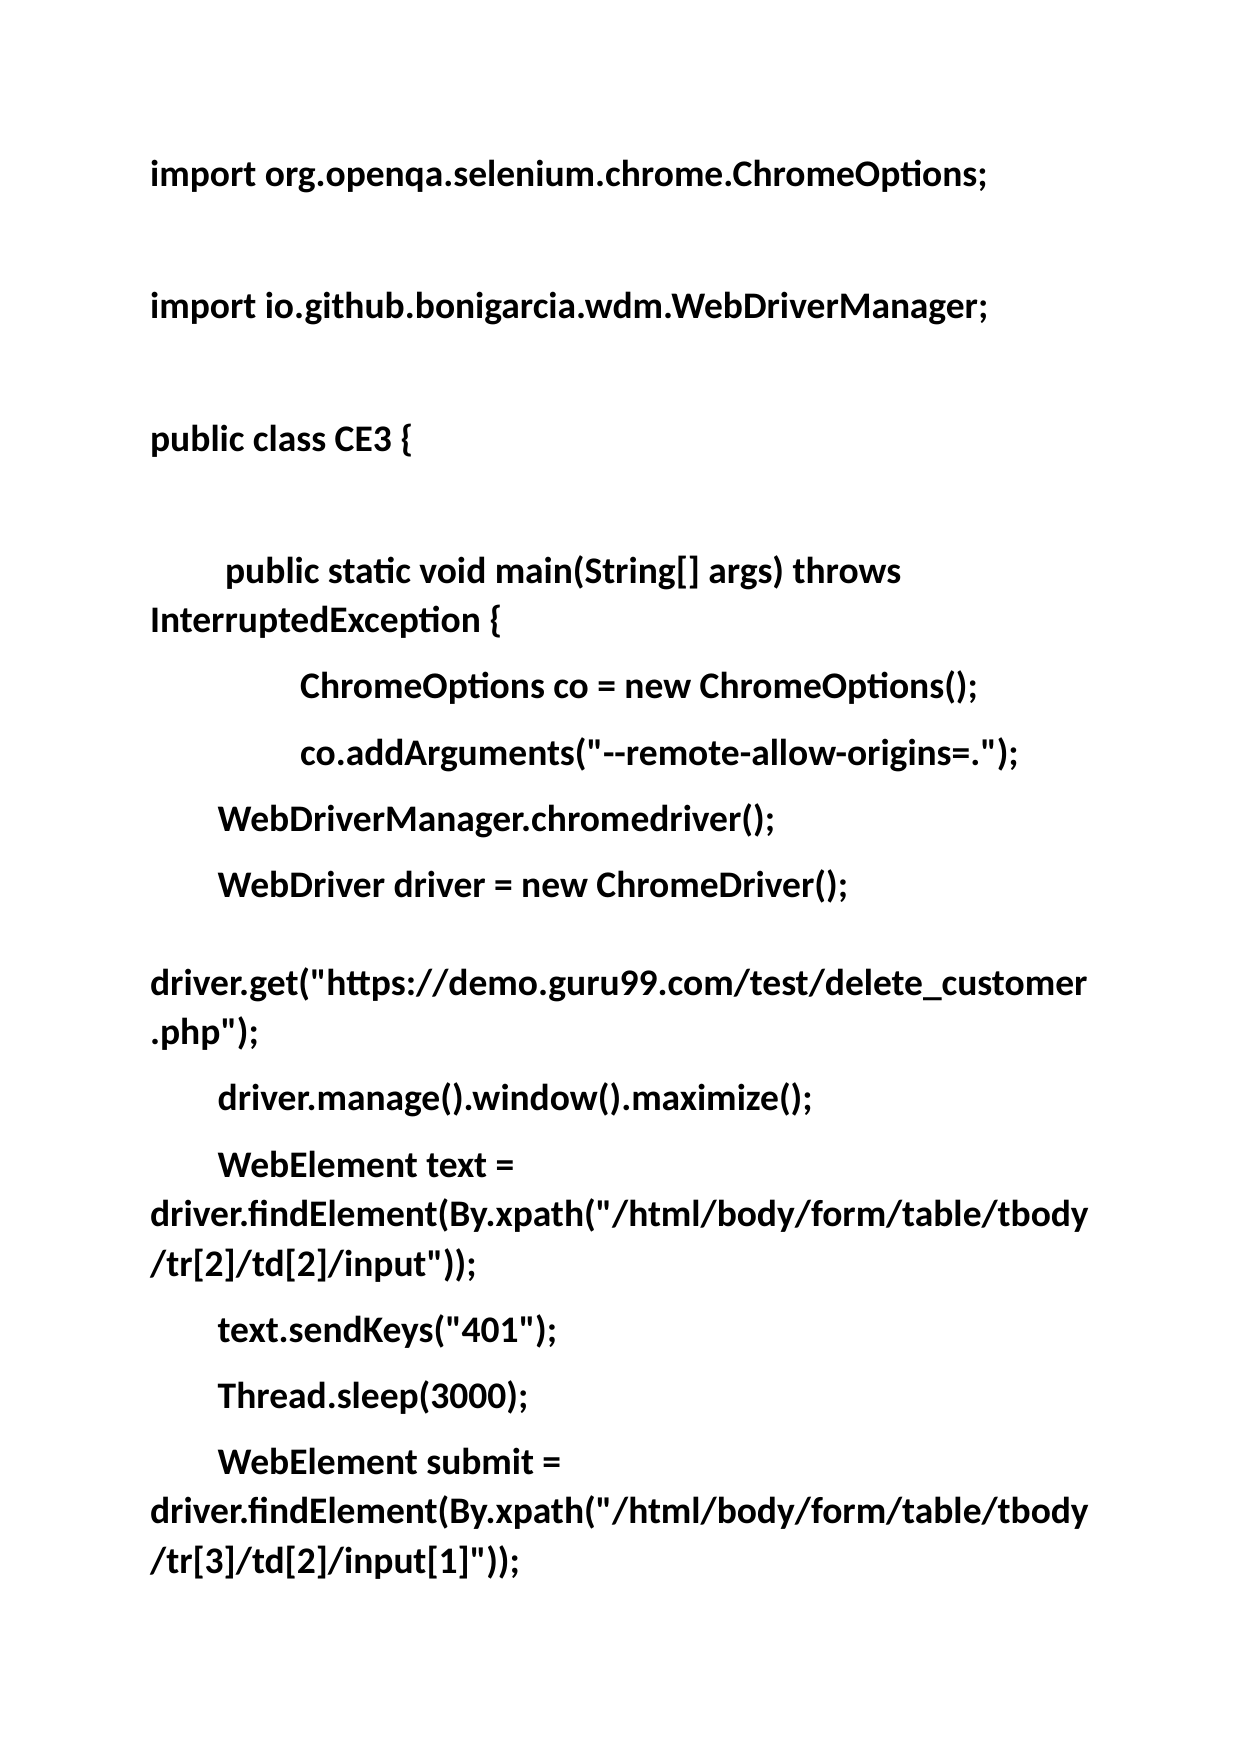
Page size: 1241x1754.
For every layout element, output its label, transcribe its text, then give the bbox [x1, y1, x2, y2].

text driver.get("https://demo.guru99.com/test/delete_customer.php"); [150, 927, 1090, 1054]
text text.sendKeys("401"); [150, 1306, 1090, 1351]
text import io.github.bonigarcia.wdm.WebDriverManager; [150, 282, 1090, 328]
text WebElement submit = driver.findElement(By.xpath("/html/body/form/table/tbody/tr[3]/td[2]/input[1]")); [150, 1438, 1090, 1583]
text WebDriverManager.chromedriver(); [150, 795, 1090, 841]
text Thread.sleep(3000); [150, 1372, 1090, 1418]
text public static void main(String[] args) throws InterruptedException { [150, 547, 1090, 642]
text WebDriver driver = new ChromeDriver(); [150, 861, 1090, 907]
text public class CE3 { [150, 414, 1090, 460]
text WebElement text = driver.findElement(By.xpath("/html/body/form/table/tbody/tr[2]/td[2]/input")); [150, 1141, 1090, 1285]
text co.addArguments("--remote-allow-origins=."); [150, 729, 1090, 774]
text driver.manage().window().maximize(); [150, 1074, 1090, 1120]
text import org.openqa.selenium.chrome.ChromeOptions; [150, 150, 1090, 196]
text ChromeOptions co = new ChromeOptions(); [150, 662, 1090, 708]
